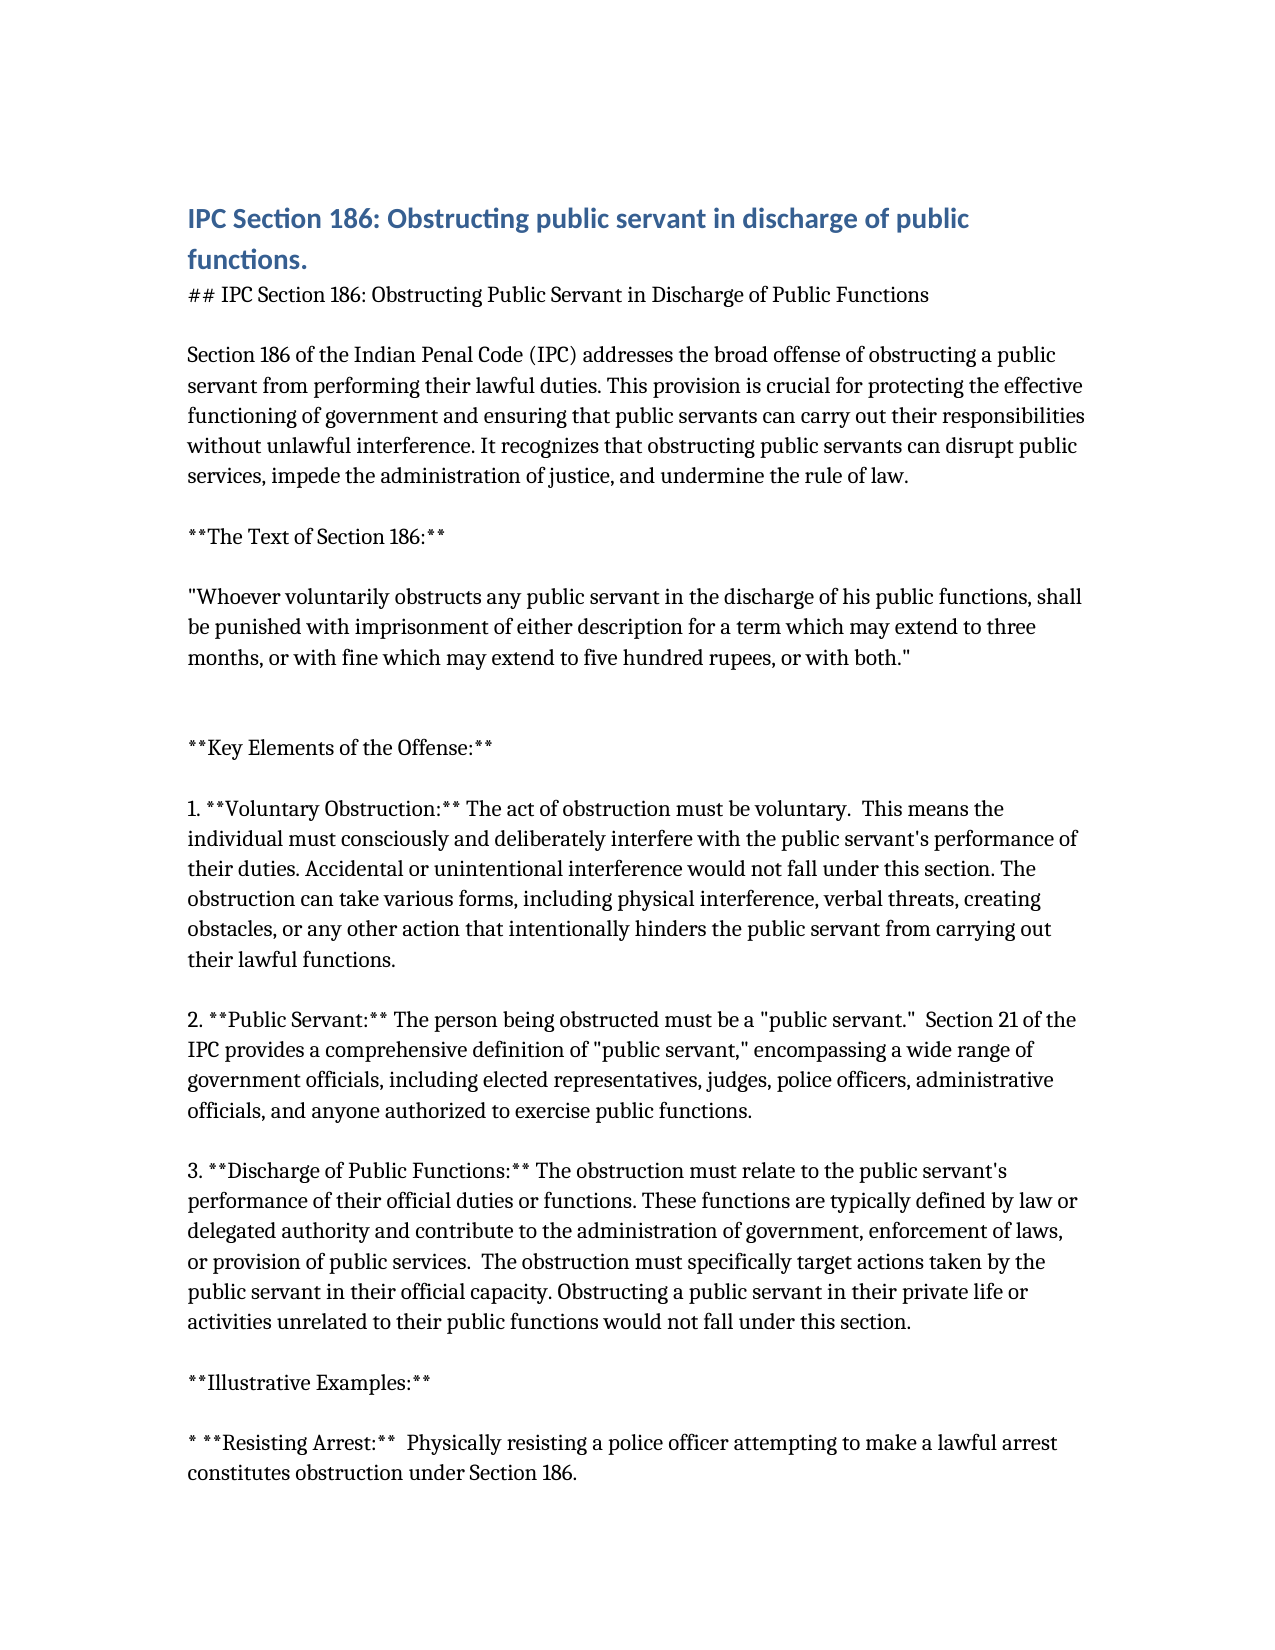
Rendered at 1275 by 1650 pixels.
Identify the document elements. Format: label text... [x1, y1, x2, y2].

subtitle IPC Section 186: Obstructing public servant in discharge of public functions. [187, 200, 1087, 277]
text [187, 282, 1087, 1486]
